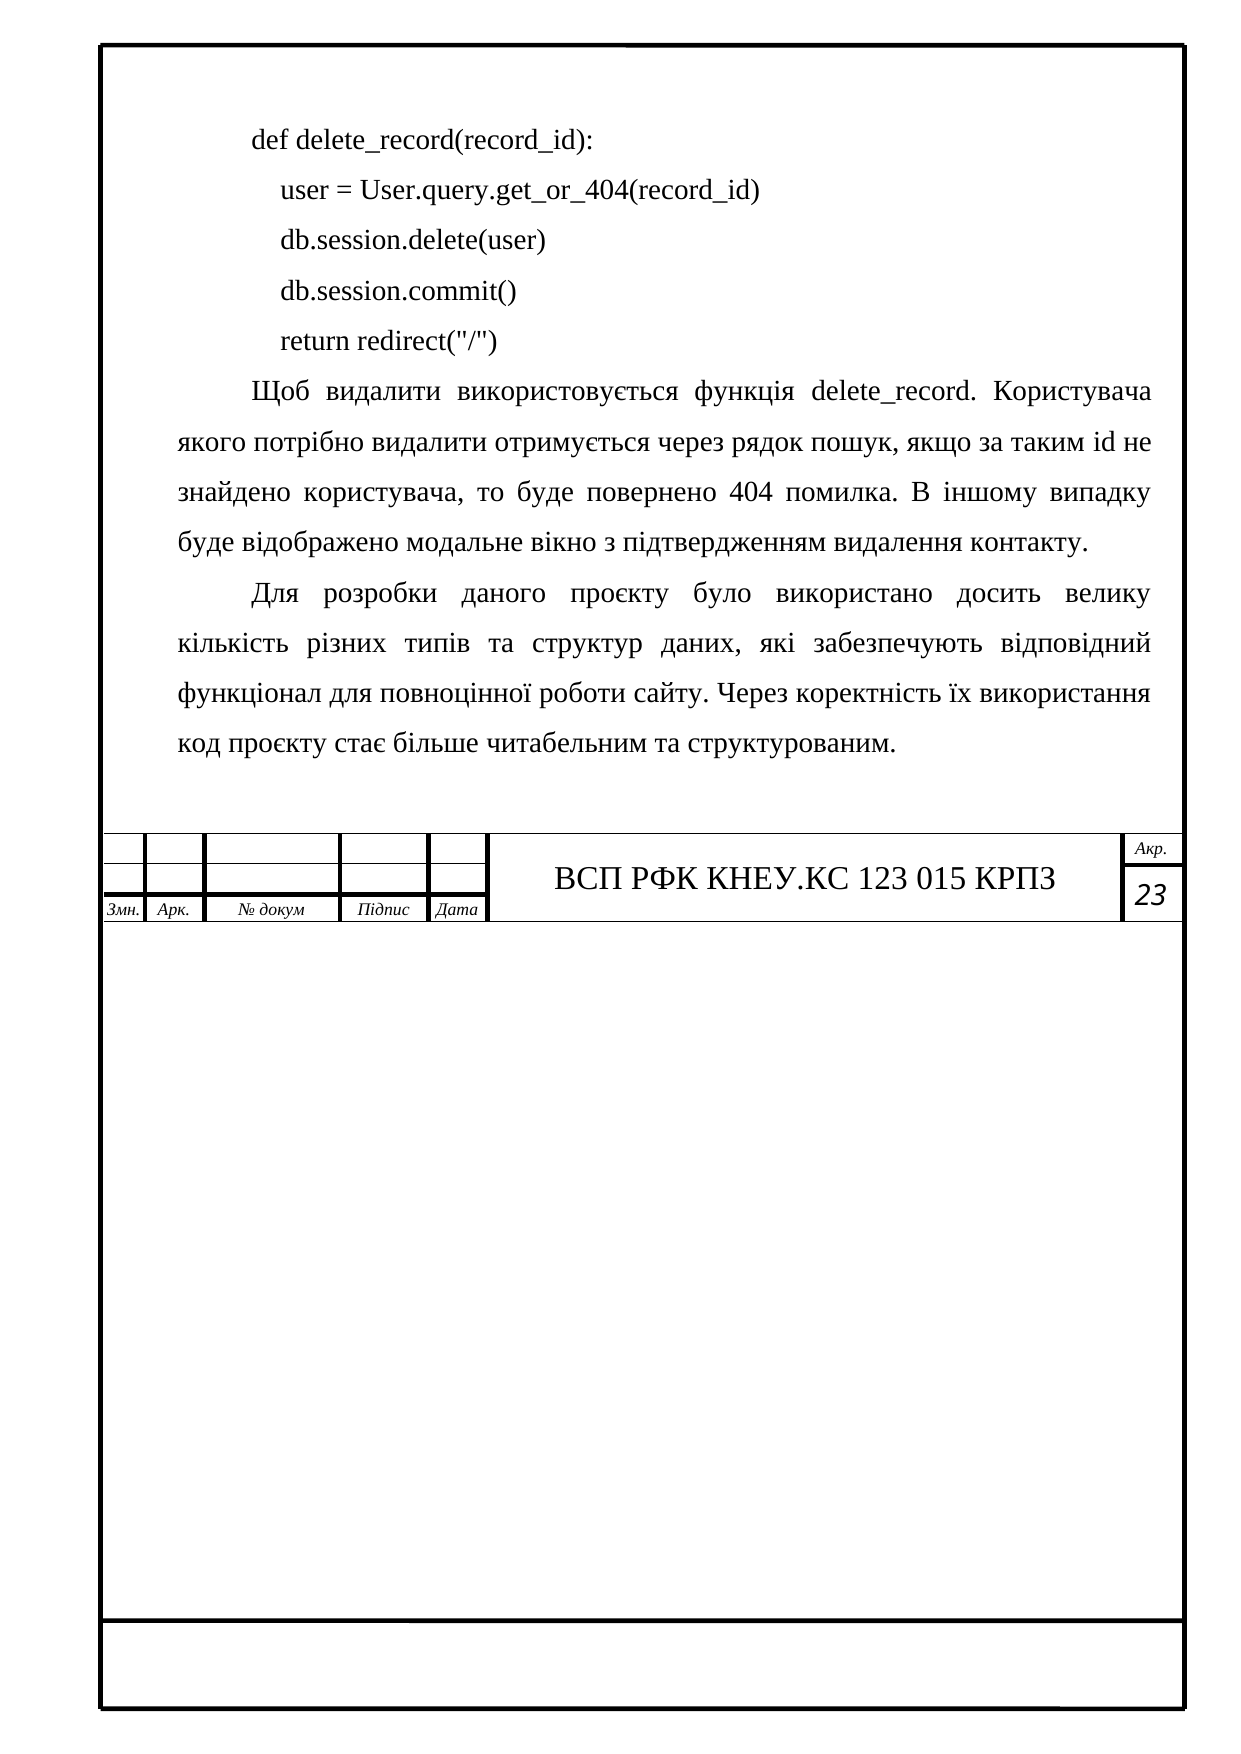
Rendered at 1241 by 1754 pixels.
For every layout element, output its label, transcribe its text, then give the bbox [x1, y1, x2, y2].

text return redirect("/") [177, 323, 1152, 357]
text Щоб видалити використовується функція delete_record. Користувача якого потрібно видалити отримується через рядок пошук, якщо за таким id не знайдено користувача, то буде повернено 404 помилка. В іншому випадку буде відображено модальне вікно з підтвердженням видалення контакту. [177, 373, 1152, 558]
text db.session.delete(user) [177, 222, 1152, 256]
text user = User.query.get_or_404(record_id) [177, 172, 1152, 206]
text db.session.commit() [177, 273, 1152, 306]
text def delete_record(record_id): [177, 122, 1152, 155]
text Для розробки даного проєкту було використано досить велику кількість різних типів та структур даних, які забезпечують відповідний функціонал для повноцінної роботи сайту. Через коректність їх використання код проєкту стає більше читабельним та структурованим. [177, 575, 1152, 759]
